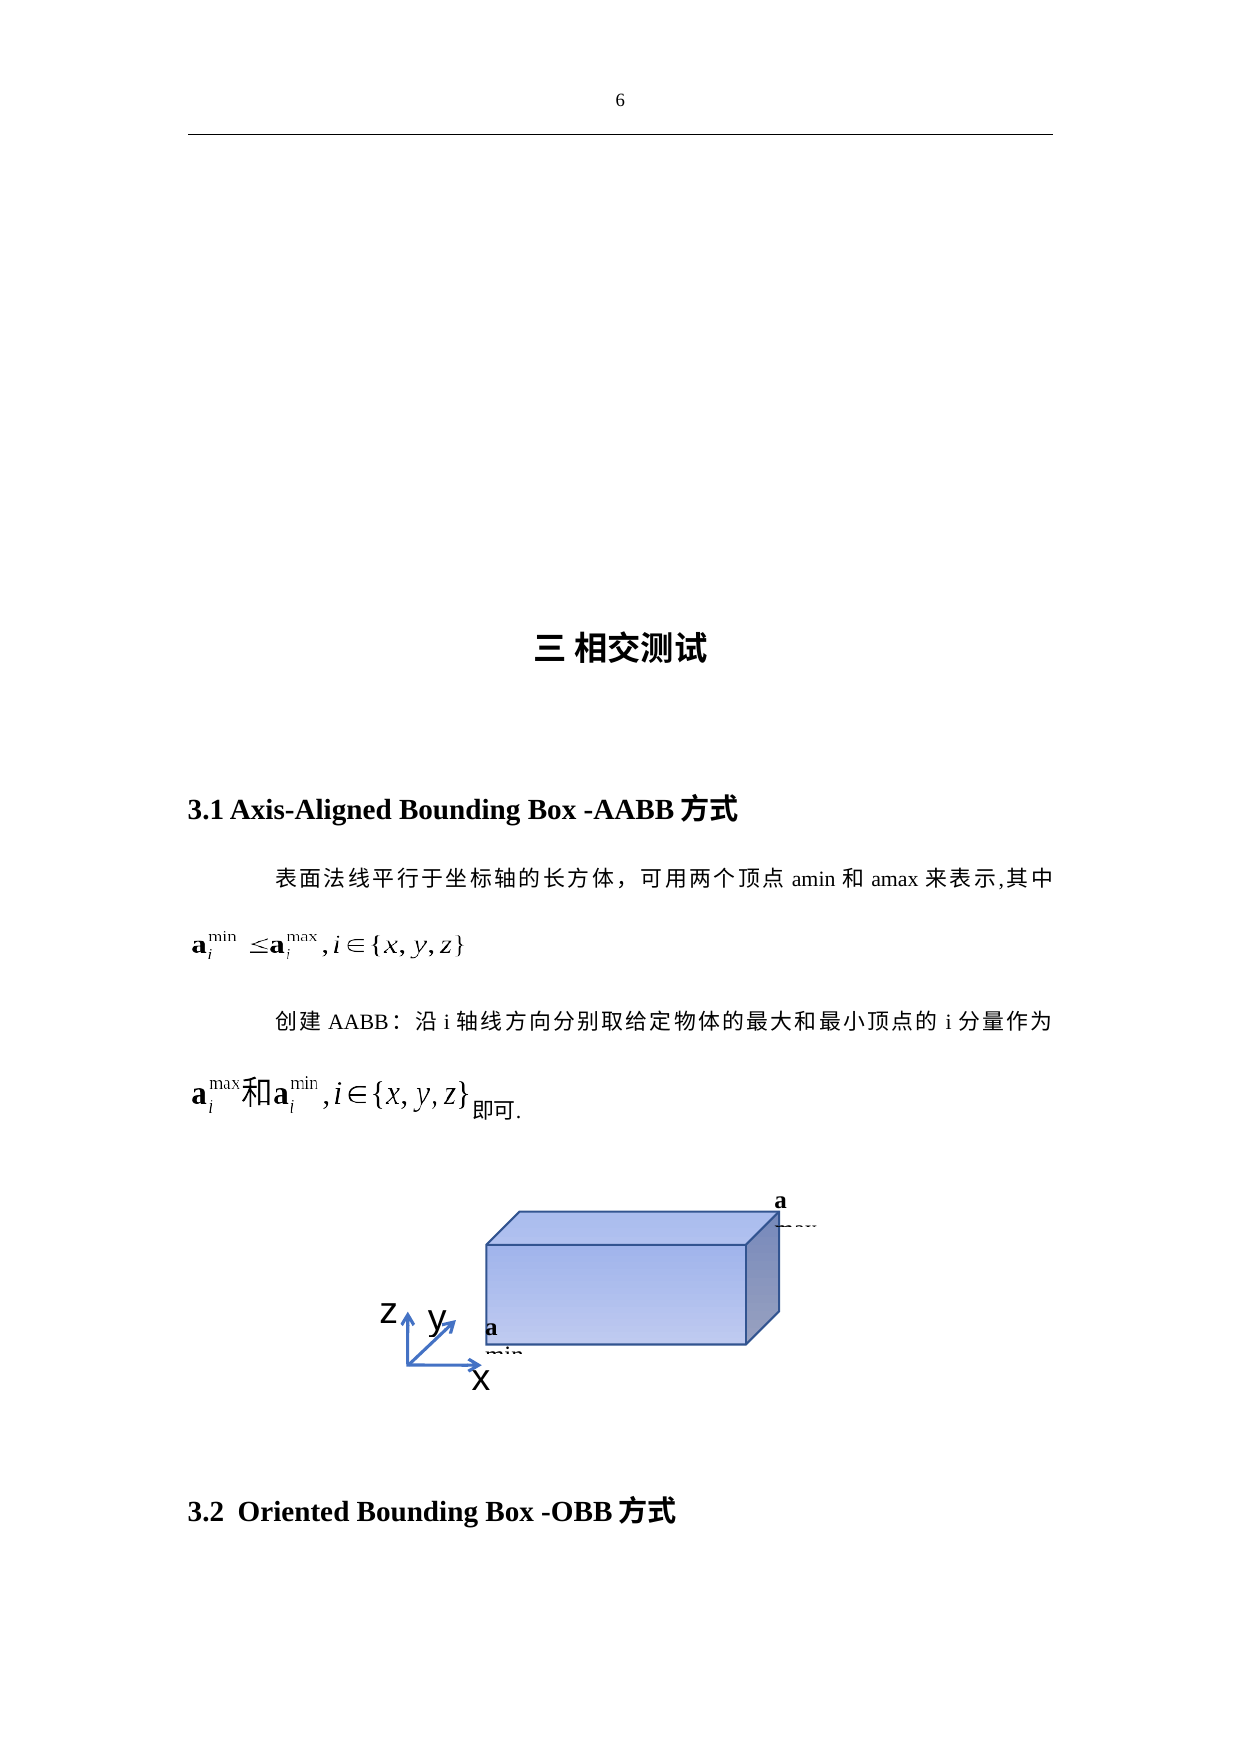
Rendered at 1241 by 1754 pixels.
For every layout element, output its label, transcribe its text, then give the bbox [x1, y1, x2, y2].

text 表面法线平行于坐标轴的长方体，可用两个顶点amin和amax来表示,其中 [187, 861, 1053, 991]
text 创建AABB：沿i轴线方向分别取给定物体的最大和最小顶点的i分量作为即可. [187, 1003, 1053, 1133]
text 3.2 Oriented Bounding Box -OBB方式 [187, 1476, 1053, 1541]
text 3.1 Axis-Aligned Bounding Box -AABB方式 [187, 774, 1053, 839]
text 三 相交测试 [187, 613, 1053, 678]
